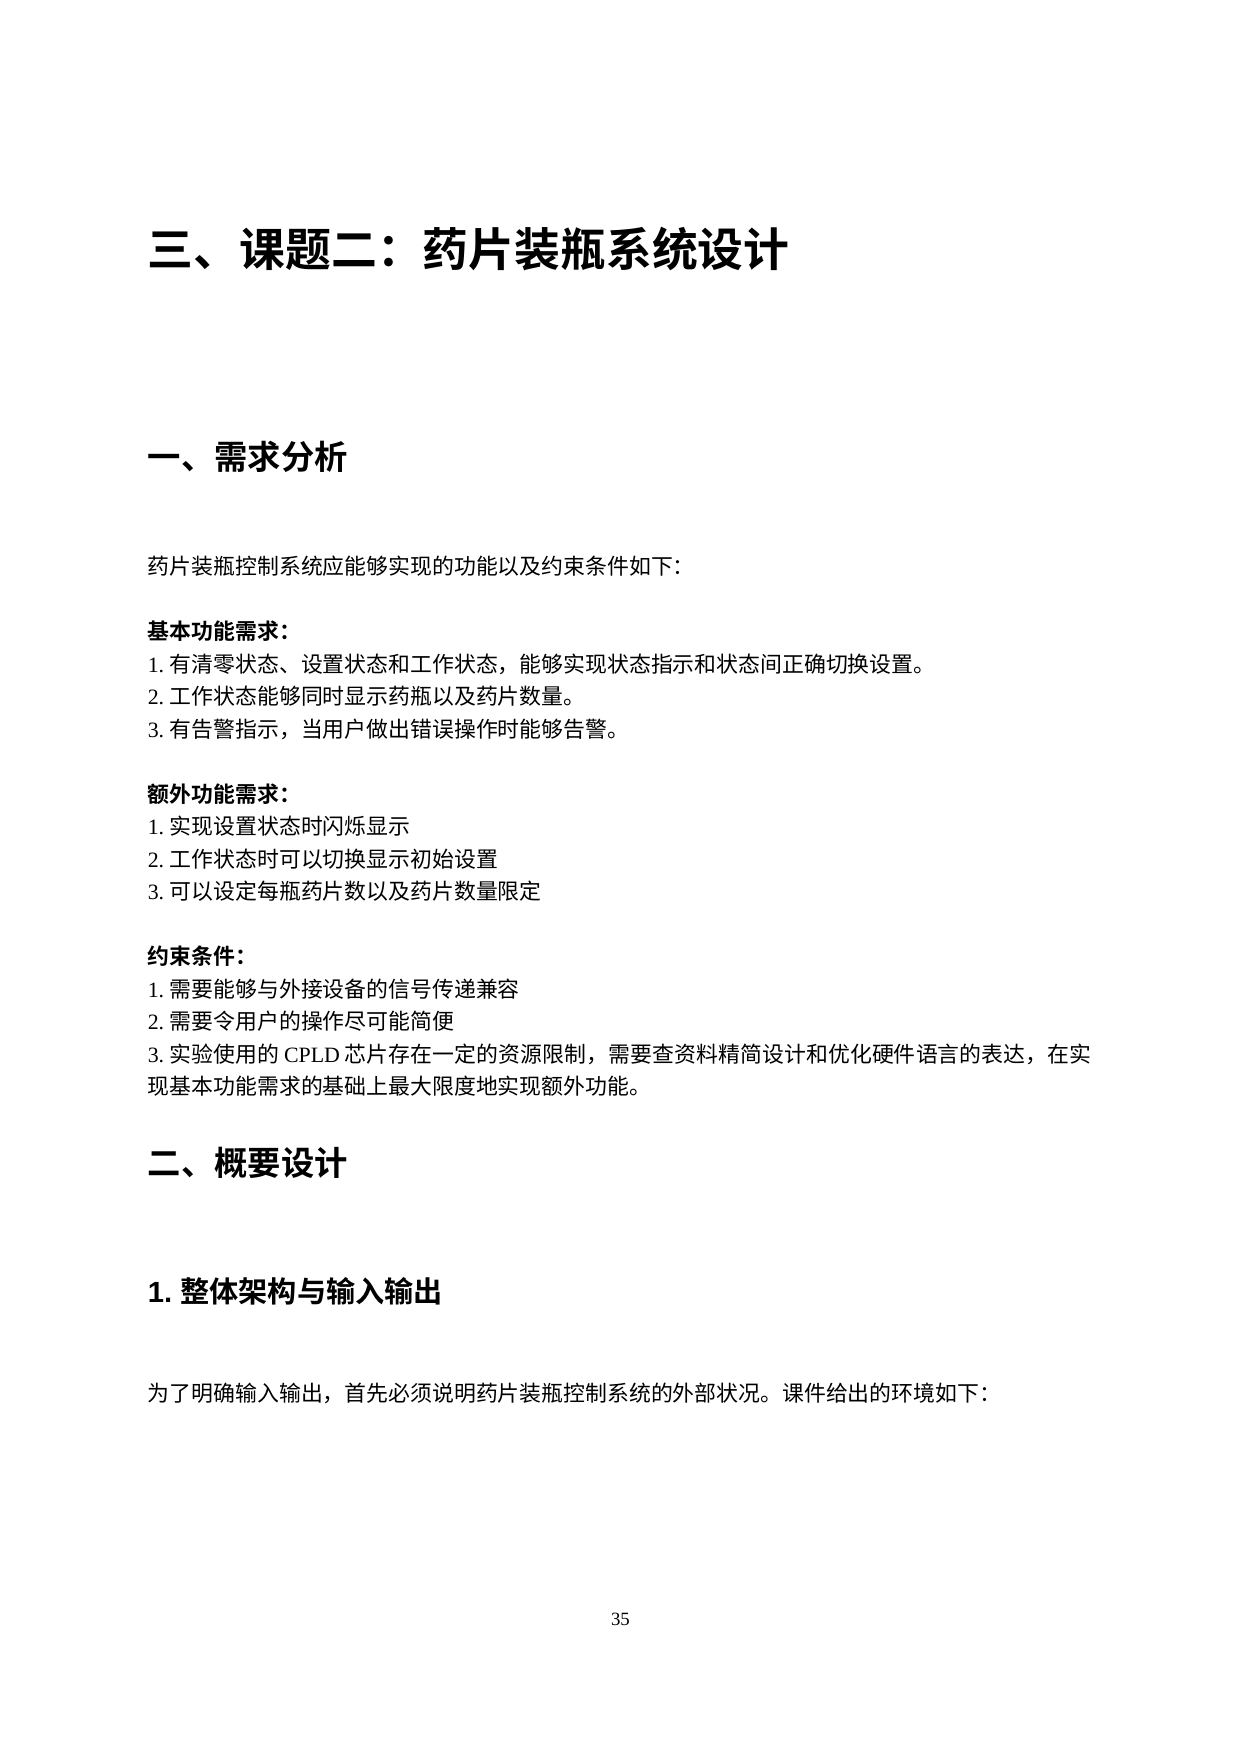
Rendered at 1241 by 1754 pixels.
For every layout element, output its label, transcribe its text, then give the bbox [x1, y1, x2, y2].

text 为了明确输入输出，首先必须说明药片装瓶控制系统的外部状况。课件给出的环境如下： [148, 1376, 1092, 1408]
text 约束条件： [148, 939, 1092, 971]
list 实现设置状态时闪烁显示 [148, 809, 1092, 841]
subtitle 整体架构与输入输出 [148, 1257, 1092, 1322]
text 药片装瓶控制系统应能够实现的功能以及约束条件如下： [148, 549, 1092, 581]
subtitle 需求分析 [148, 422, 1092, 487]
list 需要令用户的操作尽可能简便 [148, 1004, 1092, 1036]
list 工作状态时可以切换显示初始设置 [148, 841, 1092, 874]
list 工作状态能够同时显示药瓶以及药片数量。 [148, 679, 1092, 711]
list 实验使用的CPLD芯片存在一定的资源限制，需要查资料精简设计和优化硬件语言的表达，在实现基本功能需求的基础上最大限度地实现额外功能。 [148, 1036, 1092, 1101]
list 有告警指示，当用户做出错误操作时能够告警。 [148, 711, 1092, 744]
text 基本功能需求： [148, 614, 1092, 646]
list 需要能够与外接设备的信号传递兼容 [148, 971, 1092, 1004]
list 有清零状态、设置状态和工作状态，能够实现状态指示和状态间正确切换设置。 [148, 646, 1092, 679]
subtitle 课题二：药片装瓶系统设计 [148, 197, 1092, 295]
text 额外功能需求： [148, 776, 1092, 809]
list 可以设定每瓶药片数以及药片数量限定 [148, 874, 1092, 906]
subtitle 概要设计 [148, 1128, 1092, 1193]
